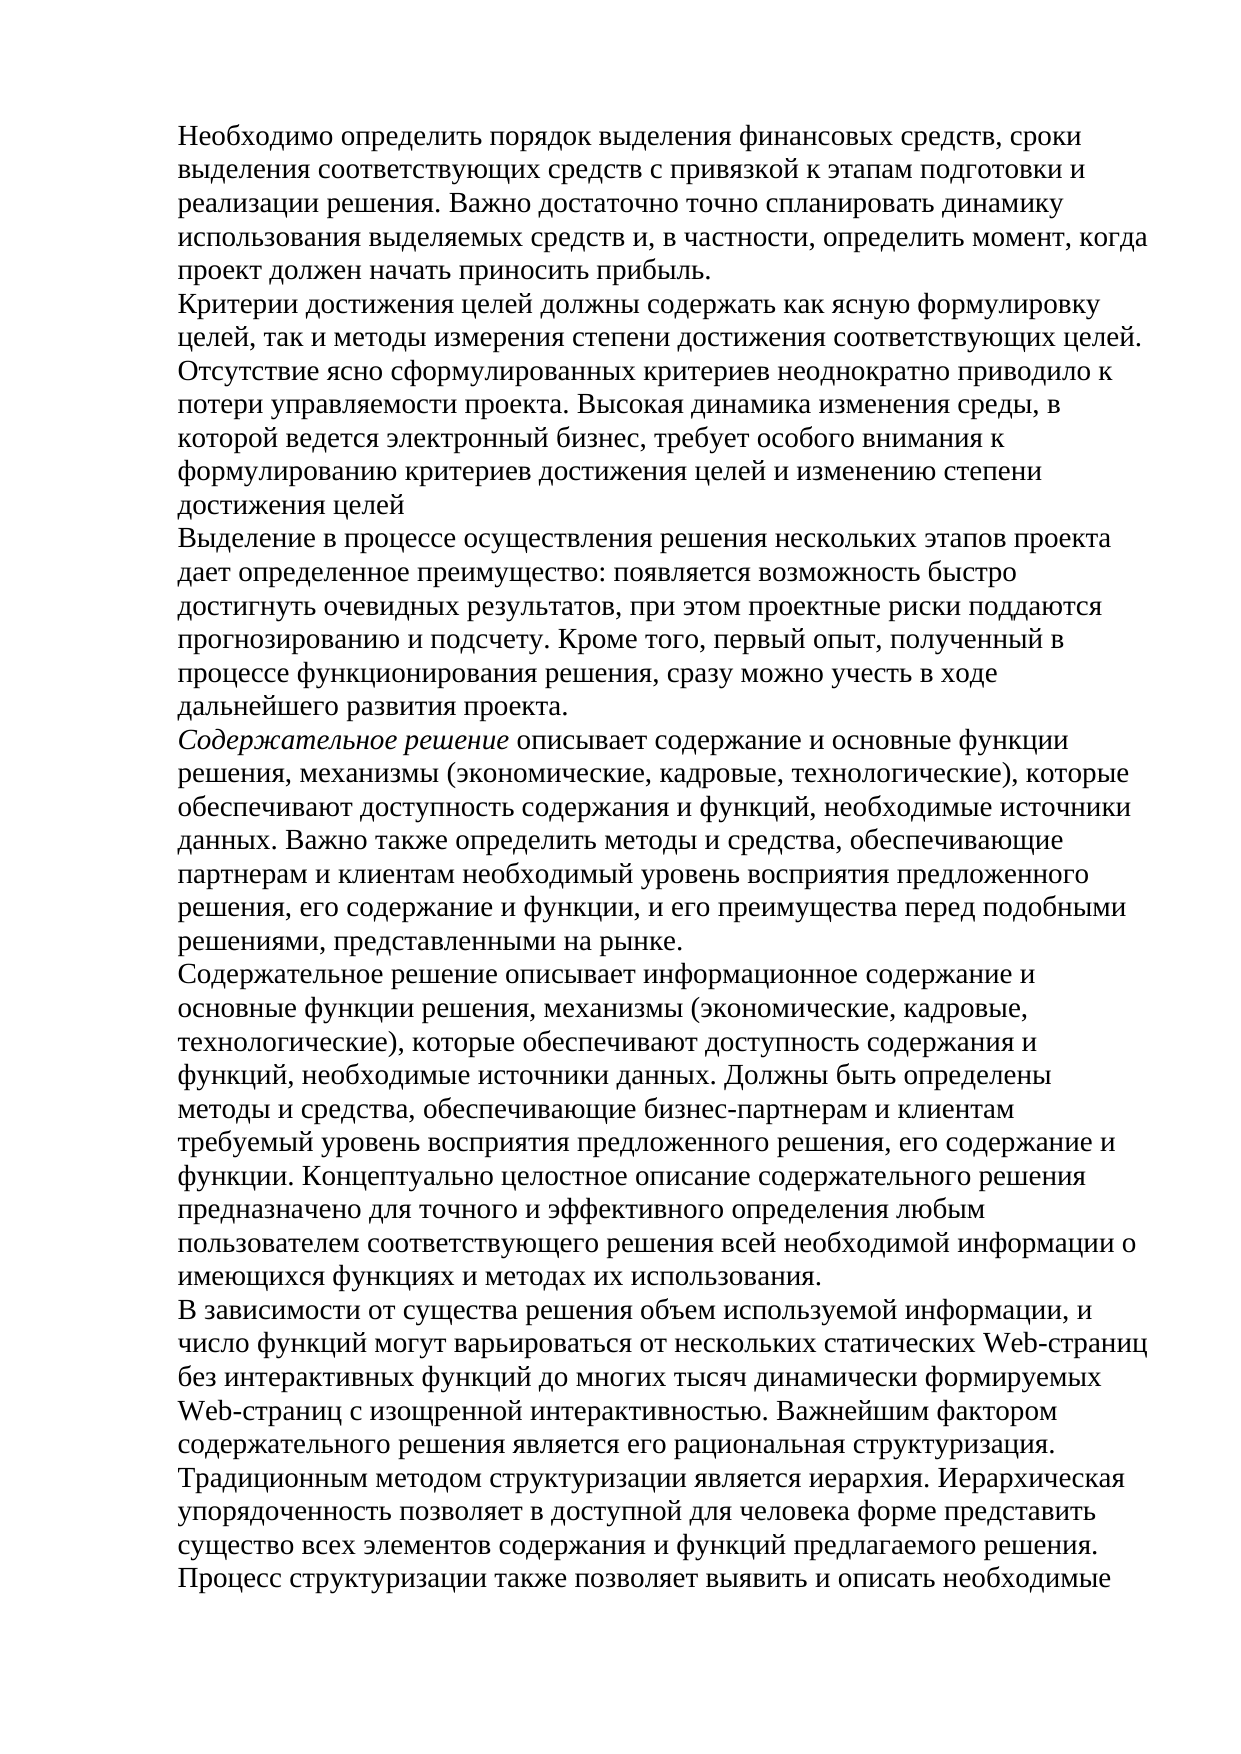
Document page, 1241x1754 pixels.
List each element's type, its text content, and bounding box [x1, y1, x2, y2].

text Необходимо определить порядок выделения финансовых средств, сроки выделения соответствующих средств с привязкой к этапам подготовки и реализации решения. Важно достаточно точно спланировать динамику использования выделяемых средств и, в частности, определить момент, когда проект должен начать приносить прибыль. [177, 118, 1152, 286]
text Содержательное решение описывает содержание и основные функции решения, механизмы (экономические, кадровые, технологические), которые обеспечивают доступность содержания и функций, необходимые источники данных. Важно также определить методы и средства, обеспечивающие партнерам и клиентам необходимый уровень восприятия предложенного решения, его содержание и функции, и его преимущества перед подобными решениями, представленными на рынке. [177, 722, 1152, 957]
text В зависимости от существа решения объем используемой информации, и число функций могут варьироваться от нескольких статических Web-страниц без интерактивных функций до многих тысяч динамически формируемых Web-страниц с изощренной интерактивностью. Важнейшим фактором содержательного решения является его рациональная структуризация. [177, 1292, 1152, 1460]
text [177, 1460, 1152, 1594]
text Критерии достижения целей должны содержать как ясную формулировку целей, так и методы измерения степени достижения соответствующих целей. Отсутствие ясно сформулированных критериев неоднократно приводило к потери управляемости проекта. Высокая динамика изменения среды, в которой ведется электронный бизнес, требует особого внимания к формулированию критериев достижения целей и изменению степени достижения целей [177, 286, 1152, 521]
text Содержательное решение описывает информационное содержание и основные функции решения, механизмы (экономические, кадровые, технологические), которые обеспечивают доступность содержания и функций, необходимые источники данных. Должны быть определены методы и средства, обеспечивающие бизнес-партнерам и клиентам требуемый уровень восприятия предложенного решения, его содержание и функции. Концептуально целостное описание содержательного решения предназначено для точного и эффективного определения любым пользователем соответствующего решения всей необходимой информации о имеющихся функциях и методах их использования. [177, 957, 1152, 1292]
text Выделение в процессе осуществления решения нескольких этапов проекта дает определенное преимущество: появляется возможность быстро достигнуть очевидных результатов, при этом проектные риски поддаются прогнозированию и подсчету. Кроме того, первый опыт, полученный в процессе функционирования решения, сразу можно учесть в ходе дальнейшего развития проекта. [177, 521, 1152, 722]
